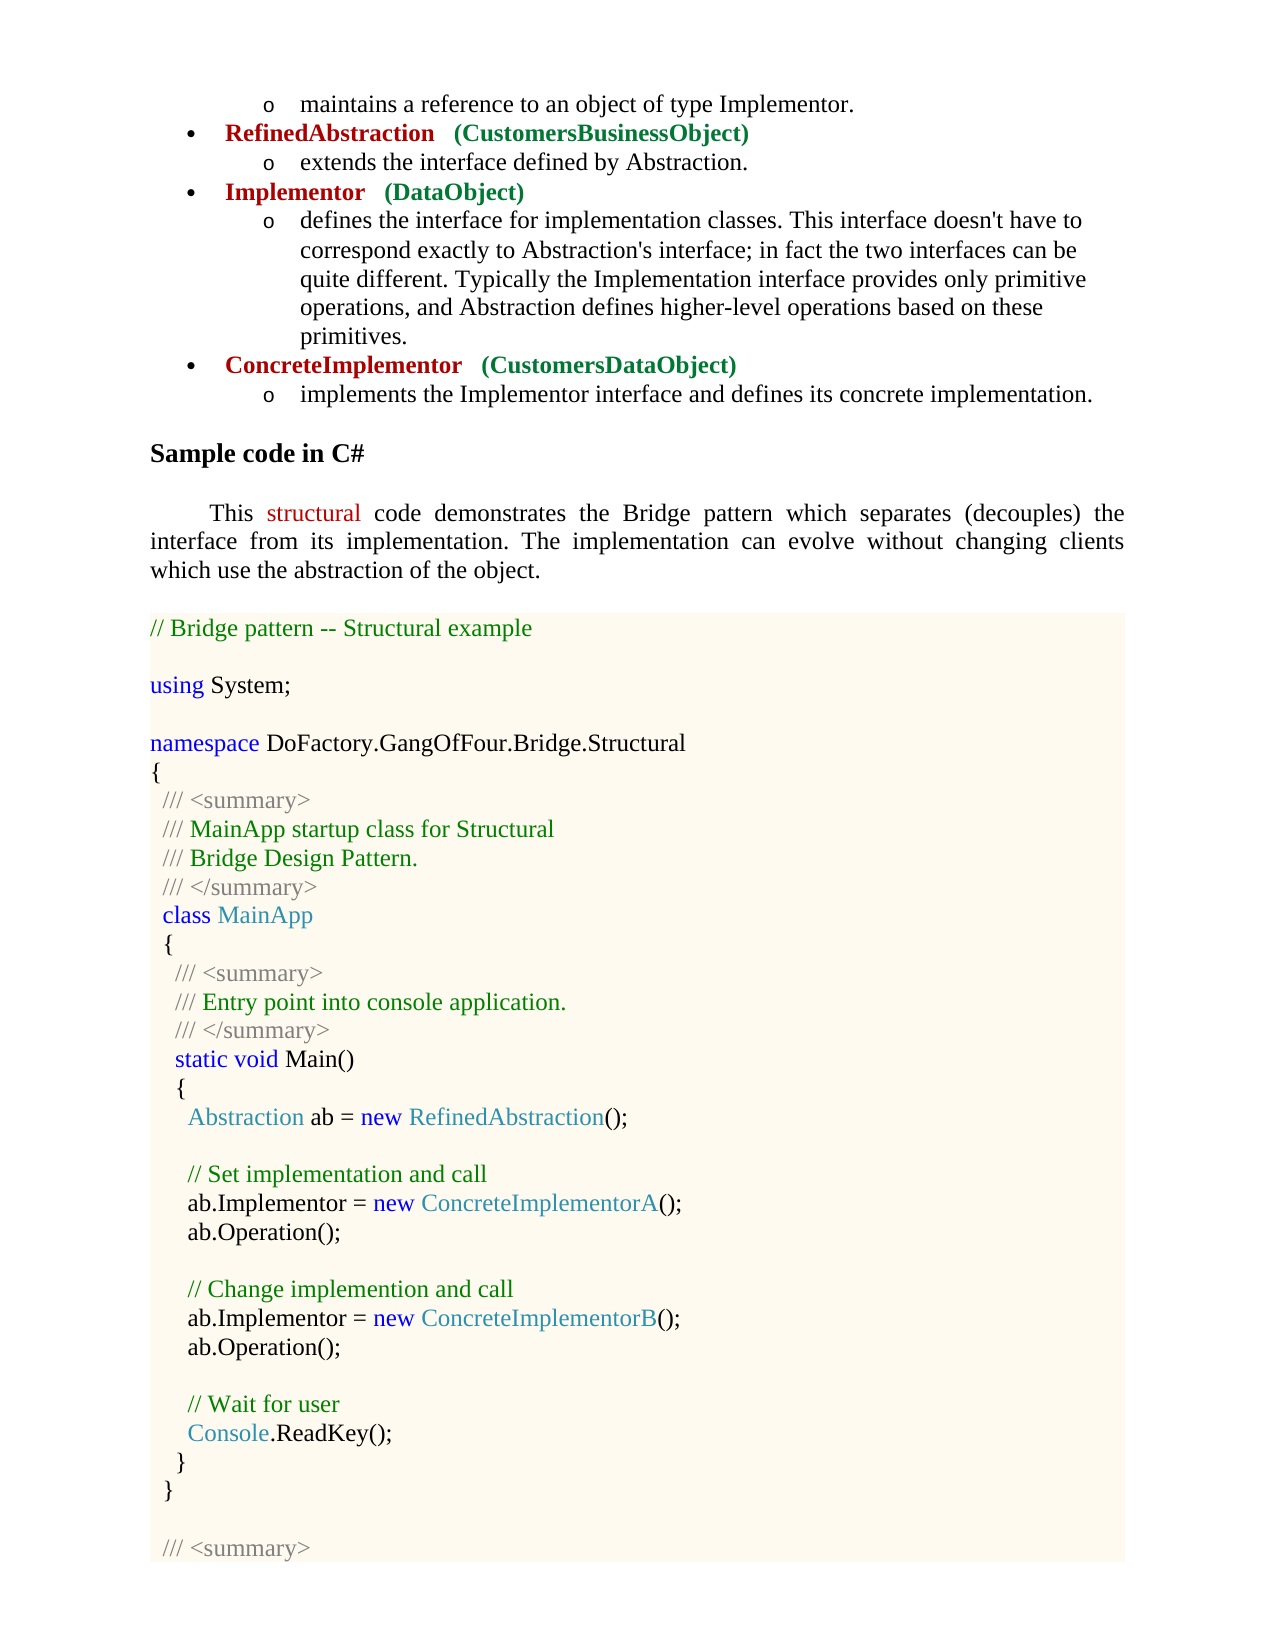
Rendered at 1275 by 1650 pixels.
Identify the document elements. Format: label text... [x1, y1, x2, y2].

list maintains a reference to an object of type Implementor. [262, 89, 1125, 118]
text This structural code demonstrates the Bridge pattern which separates (decouples) the interface from its implementation. The implementation can evolve without changing clients which use the abstraction of the object. [150, 498, 1125, 584]
list RefinedAbstraction (CustomersBusinessObject) [187, 118, 1125, 147]
list extends the interface defined by Abstraction. [262, 147, 1125, 177]
text Sample code in C# [150, 437, 1125, 468]
list Implementor (DataObject) [187, 177, 1125, 205]
table_header // Bridge pattern -- Structural example [150, 613, 1125, 642]
list defines the interface for implementation classes. This interface doesn't have to correspond exactly to Abstraction's interface; in fact the two interfaces can be quite different. Typically the Implementation interface provides only primitive operations, and Abstraction defines higher-level operations based on these primitives. [262, 205, 1125, 350]
list ConcreteImplementor (CustomersDataObject) [187, 350, 1125, 379]
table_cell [150, 642, 1125, 1562]
list implements the Implementor interface and defines its concrete implementation. [262, 379, 1125, 408]
